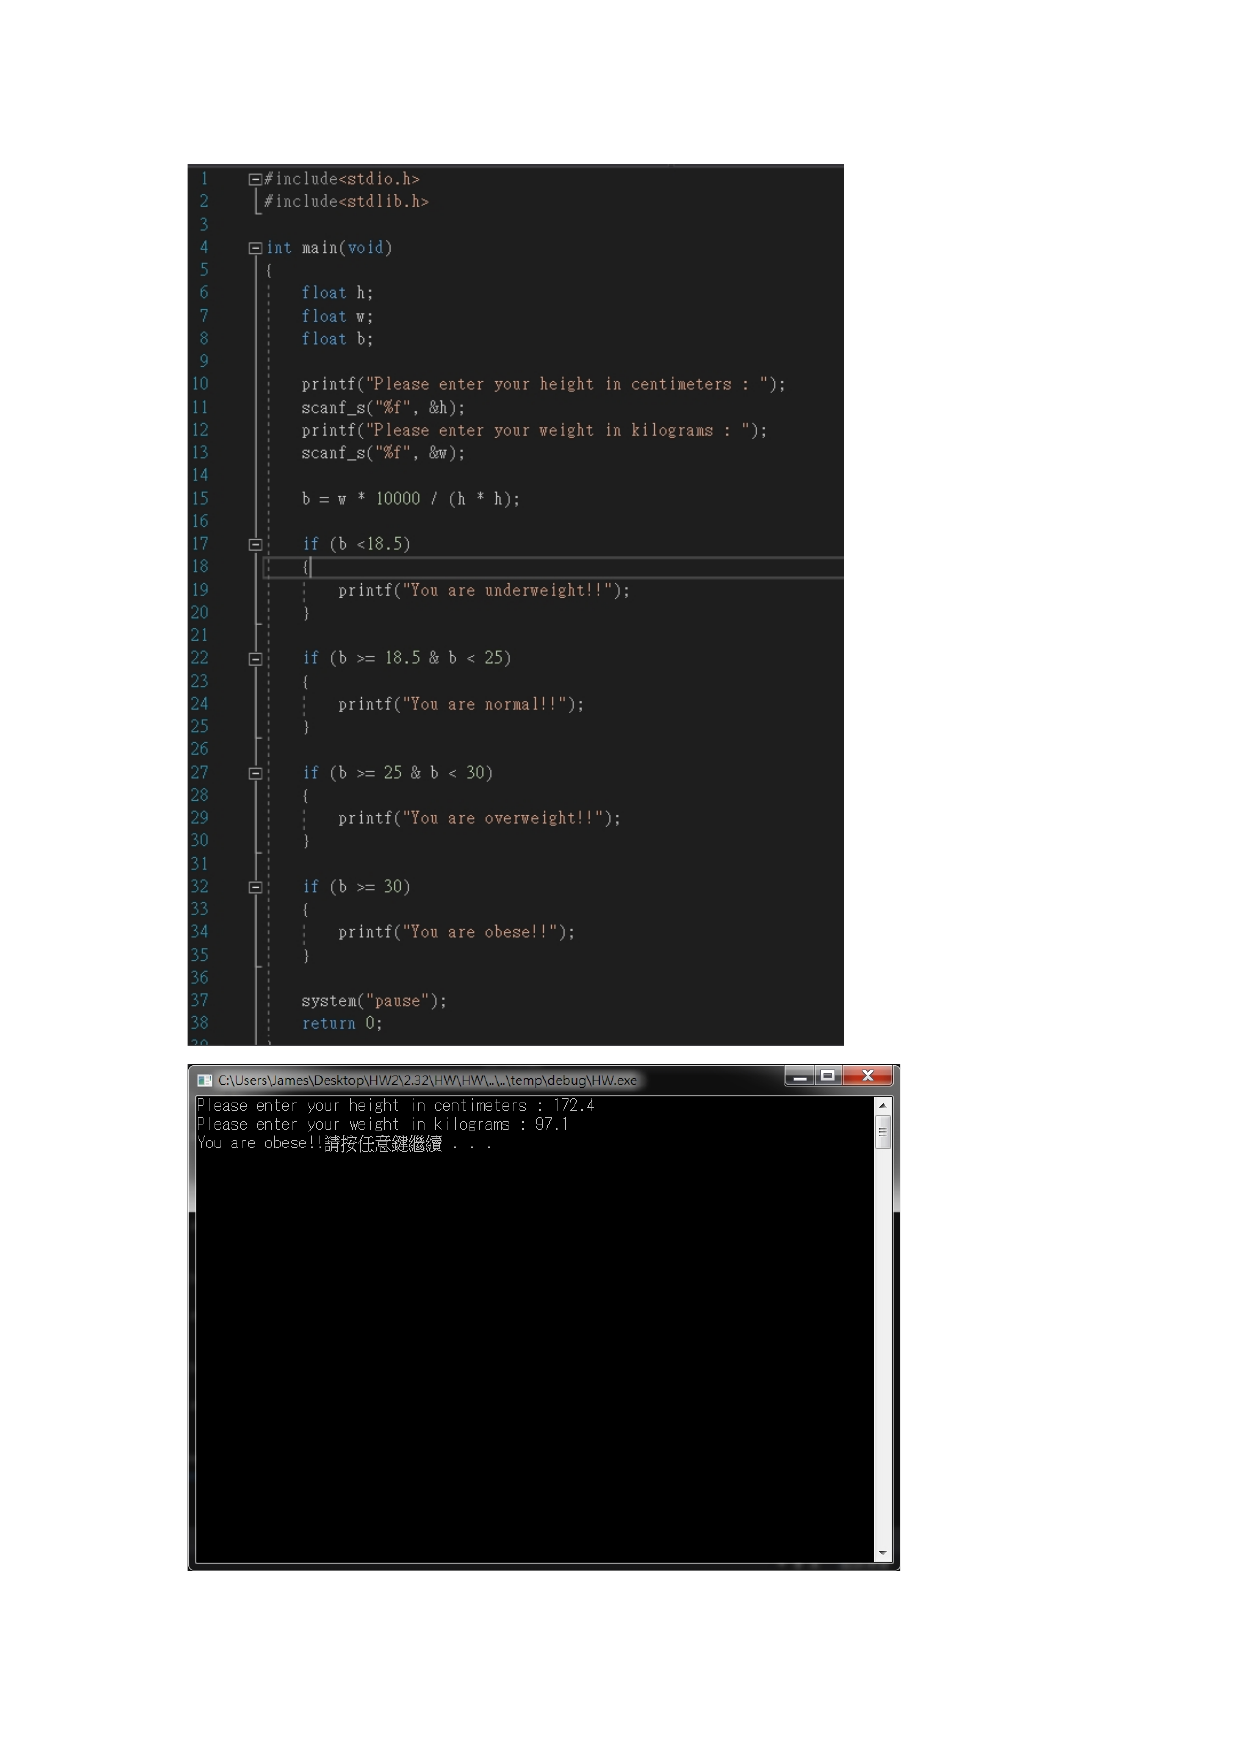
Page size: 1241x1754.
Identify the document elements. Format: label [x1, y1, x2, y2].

picture [187, 1064, 901, 1571]
picture [187, 164, 844, 1046]
